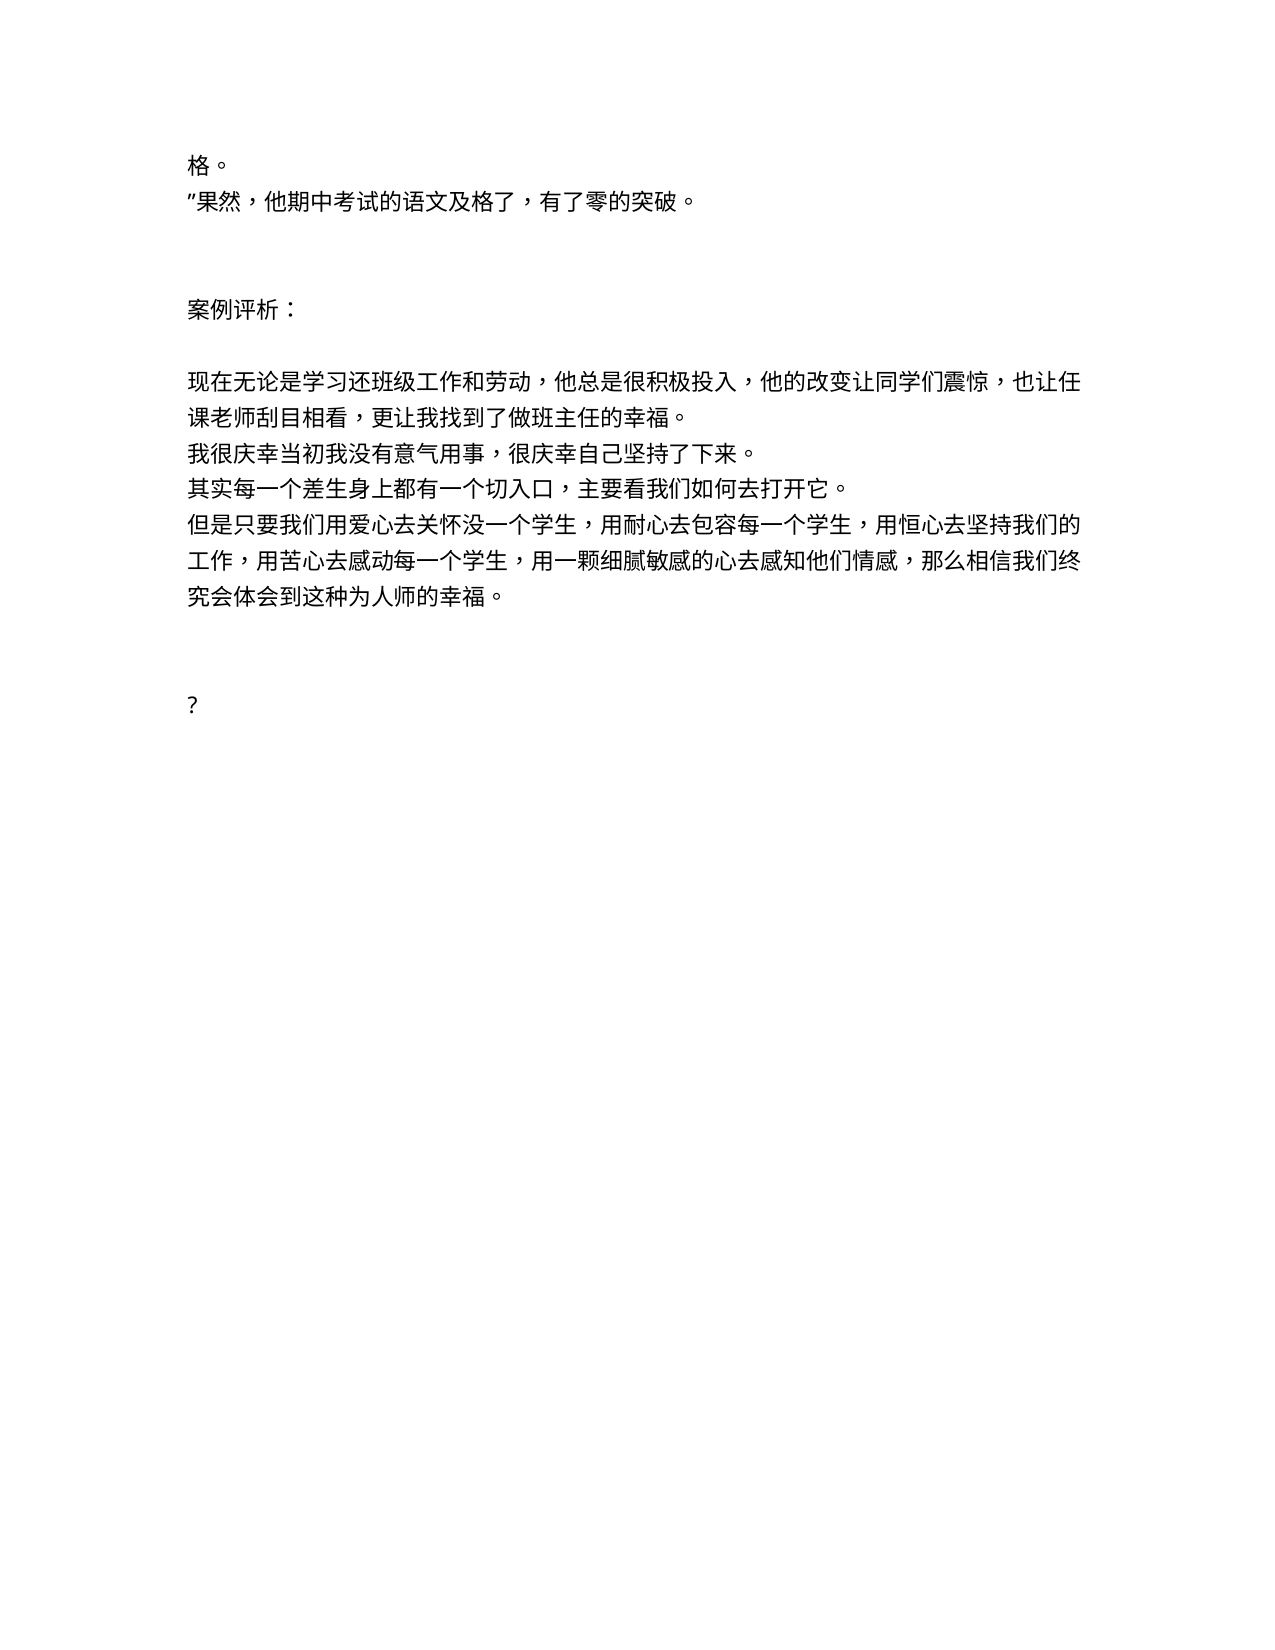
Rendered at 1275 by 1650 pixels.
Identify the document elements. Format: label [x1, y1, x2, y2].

text [187, 150, 1087, 720]
